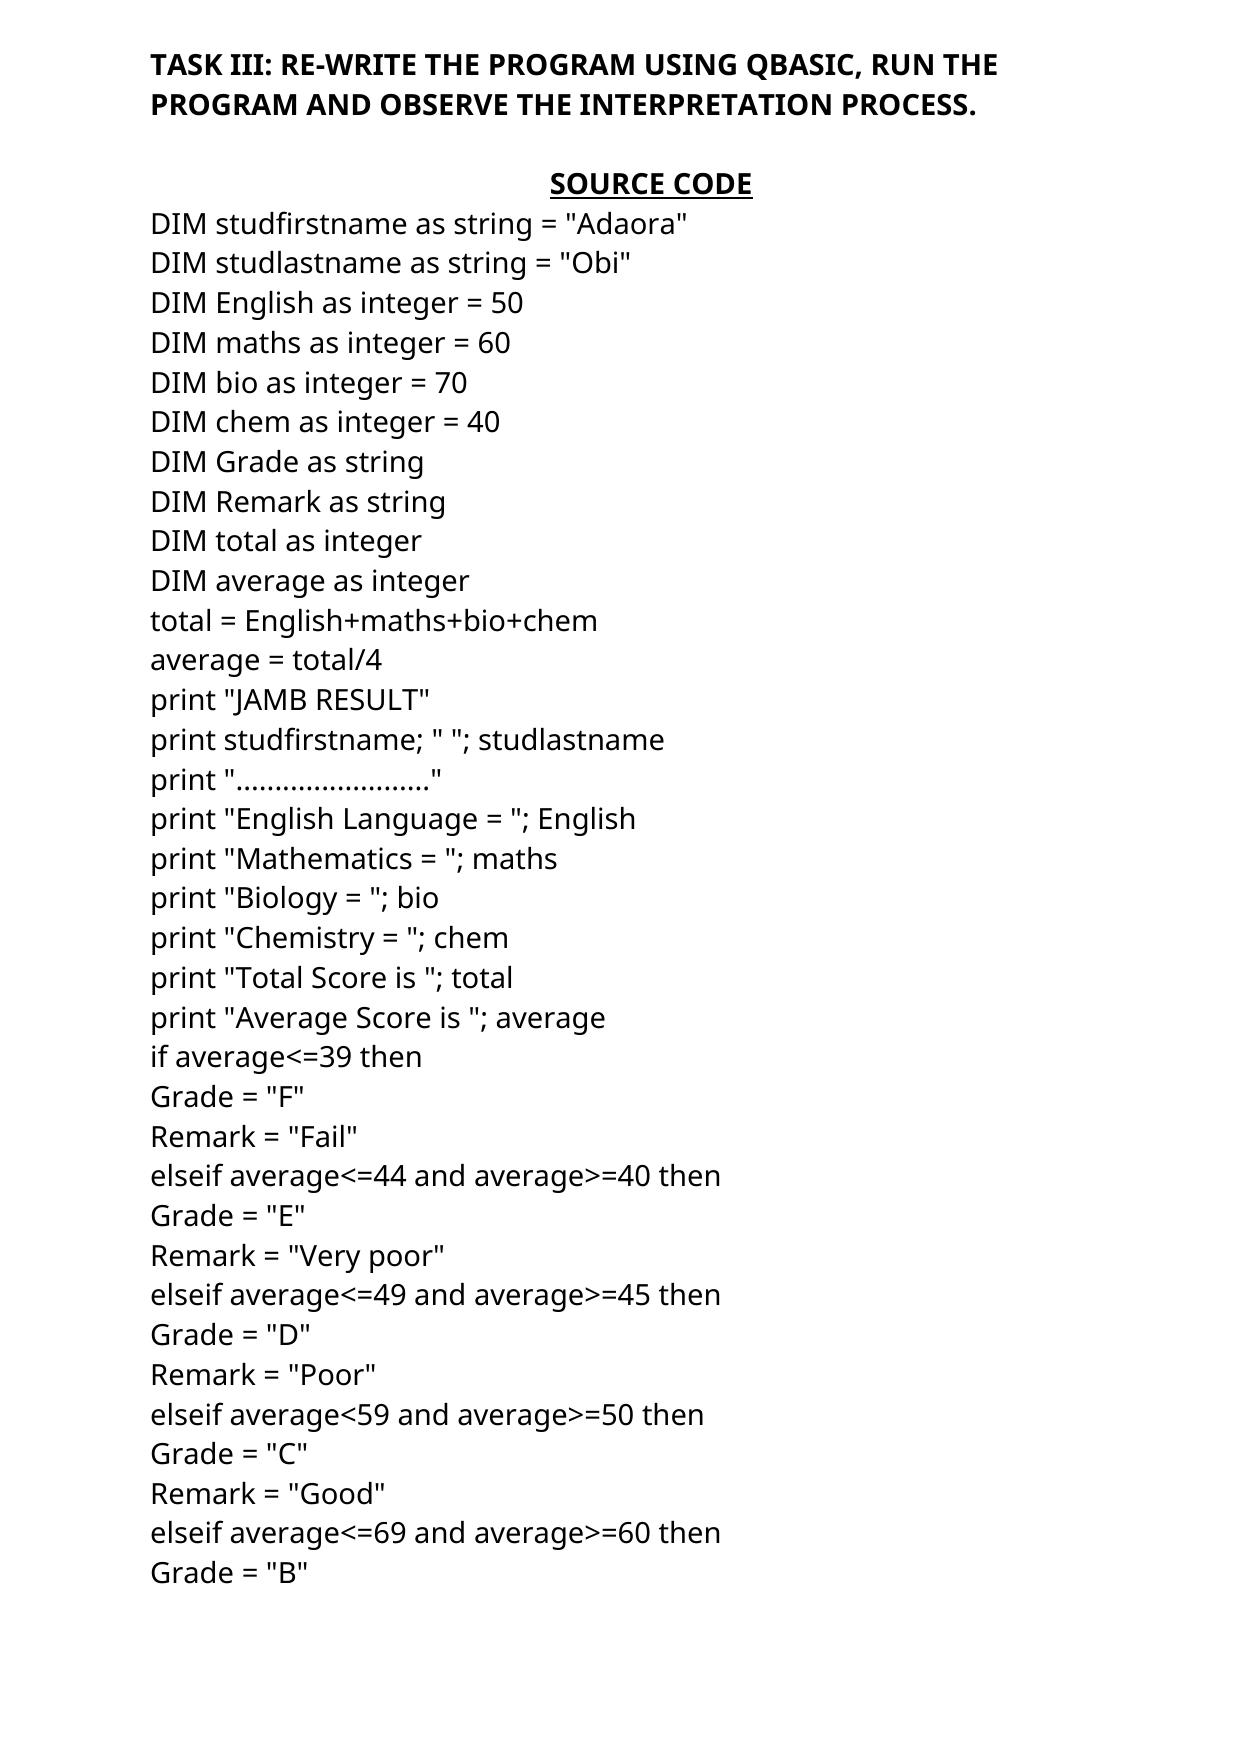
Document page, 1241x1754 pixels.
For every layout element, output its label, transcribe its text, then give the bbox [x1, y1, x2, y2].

text print studfirstname; " "; studlastname [150, 719, 1152, 759]
text DIM bio as integer = 70 [150, 362, 1152, 402]
text DIM studlastname as string = "Obi" [150, 243, 1152, 282]
text elseif average<=44 and average>=40 then [150, 1156, 1152, 1195]
text DIM English as integer = 50 [150, 282, 1152, 322]
text Grade = "C" [150, 1433, 1152, 1473]
text DIM maths as integer = 60 [150, 322, 1152, 362]
text DIM total as integer [150, 521, 1152, 560]
text TASK III: RE-WRITE THE PROGRAM USING QBASIC, RUN THE PROGRAM AND OBSERVE THE INTERPRETATION PROCESS. [150, 44, 1152, 124]
text Remark = "Poor" [150, 1354, 1152, 1394]
text DIM Grade as string [150, 441, 1152, 481]
text print "Average Score is "; average [150, 997, 1152, 1037]
text Remark = "Fail" [150, 1116, 1152, 1156]
text print "English Language = "; English [150, 798, 1152, 838]
text elseif average<=69 and average>=60 then [150, 1513, 1152, 1552]
text Remark = "Good" [150, 1473, 1152, 1513]
text print "Chemistry = "; chem [150, 917, 1152, 957]
text DIM Remark as string [150, 481, 1152, 521]
text print "........................." [150, 759, 1152, 798]
text DIM average as integer [150, 560, 1152, 600]
text Grade = "D" [150, 1314, 1152, 1354]
text elseif average<59 and average>=50 then [150, 1394, 1152, 1433]
text Grade = "F" [150, 1076, 1152, 1116]
text DIM studfirstname as string = "Adaora" [150, 203, 1152, 243]
text DIM chem as integer = 40 [150, 402, 1152, 441]
text elseif average<=49 and average>=45 then [150, 1275, 1152, 1314]
text print "Mathematics = "; maths [150, 838, 1152, 878]
text print "Total Score is "; total [150, 957, 1152, 997]
text total = English+maths+bio+chem [150, 600, 1152, 640]
text average = total/4 [150, 640, 1152, 679]
text Remark = "Very poor" [150, 1235, 1152, 1275]
text SOURCE CODE [150, 163, 1152, 203]
text Grade = "E" [150, 1195, 1152, 1235]
text Grade = "B" [150, 1552, 1152, 1592]
text print "JAMB RESULT" [150, 679, 1152, 719]
text if average<=39 then [150, 1037, 1152, 1076]
text print "Biology = "; bio [150, 878, 1152, 917]
